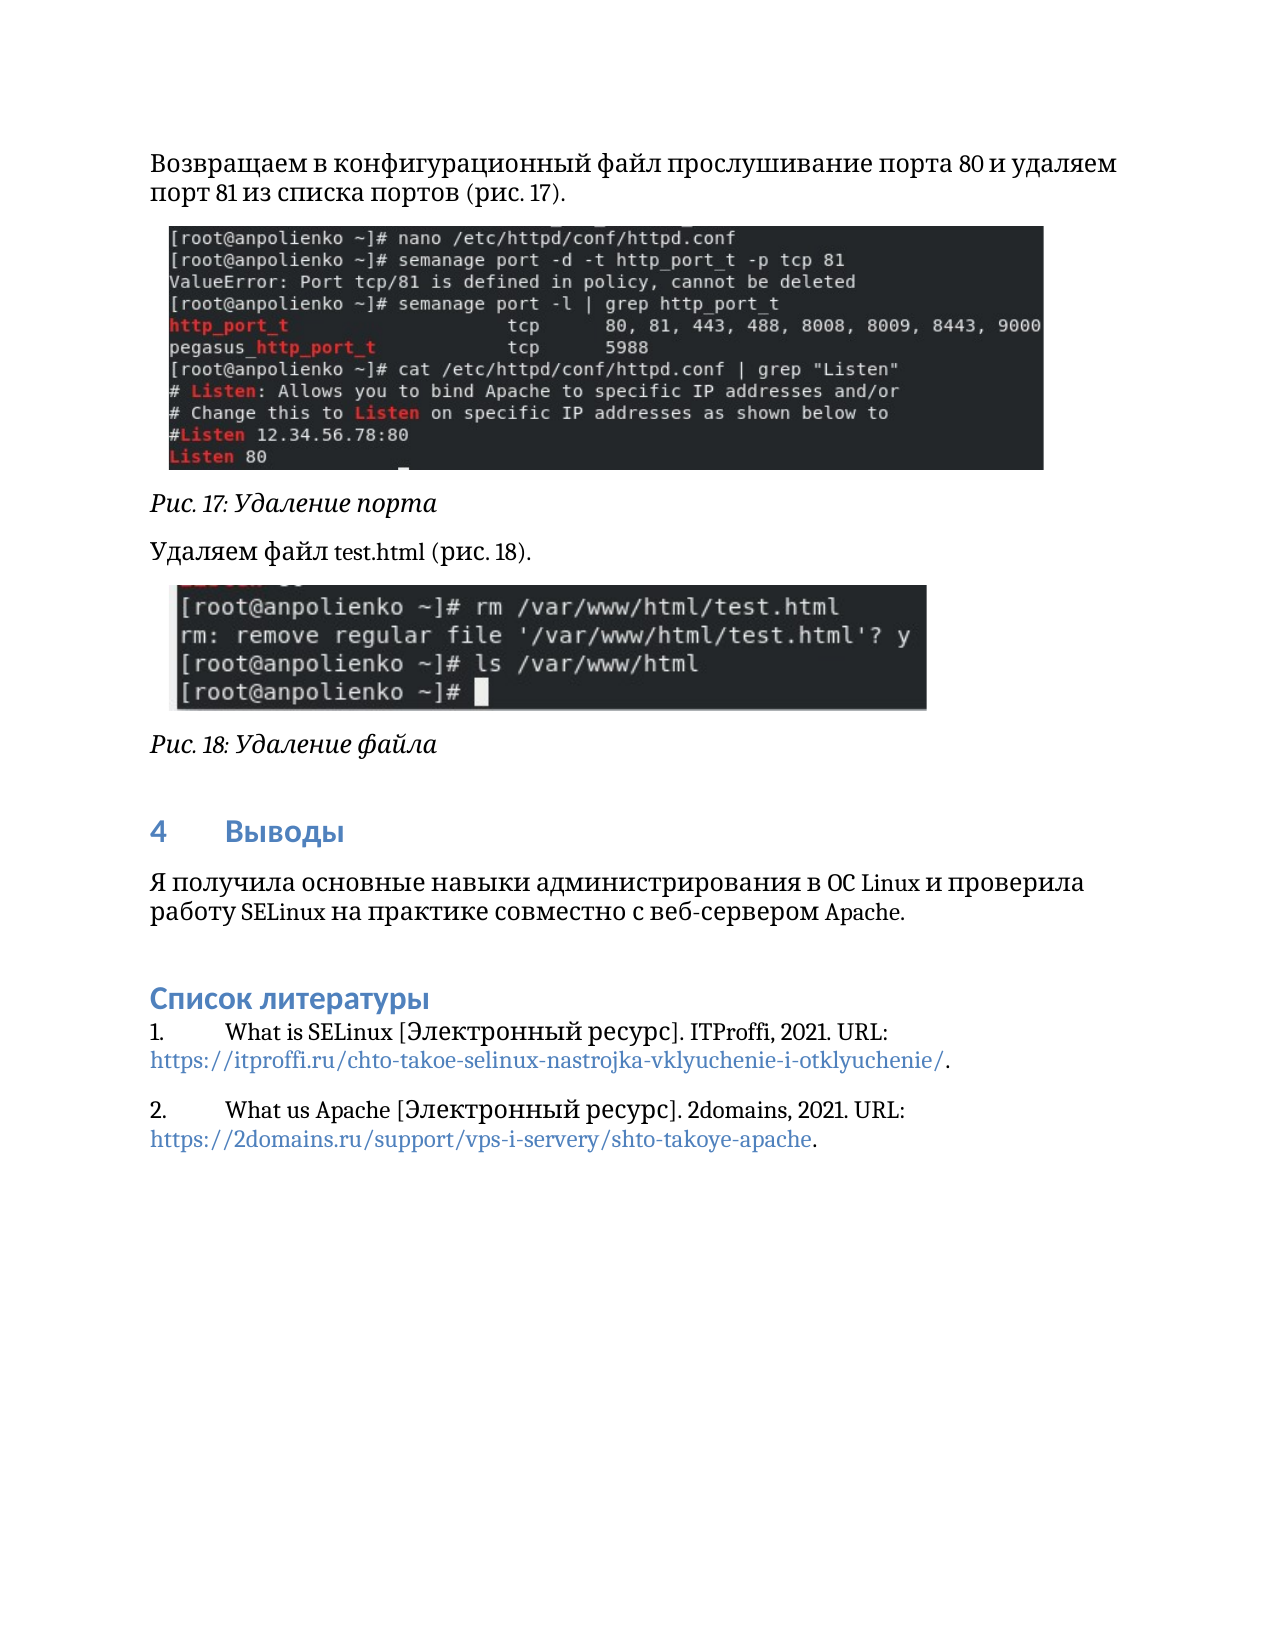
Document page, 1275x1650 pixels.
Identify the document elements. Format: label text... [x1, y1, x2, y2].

text Удаляем файл test.html (рис. 18). [150, 538, 1125, 567]
text Рис. 17: Удаление порта [150, 490, 1125, 519]
picture [168, 585, 927, 711]
text Я получила основные навыки администрирования в OC Linux и проверила работу SELinux на практике совместно с веб-сервером Apache. [150, 869, 1125, 927]
text Возвращаем в конфигурационный файл прослушивание порта 80 и удаляем порт 81 из списка портов (рис. 17). [150, 150, 1125, 207]
text 2. What us Apache [Электронный ресурс]. 2domains, 2021. URL: https://2domains.ru/support/vps-i-servery/shto-takoye-apache. [150, 1096, 1125, 1153]
picture [168, 226, 1044, 470]
subtitle Список литературы [150, 977, 1125, 1018]
subtitle 4 Выводы [150, 810, 1125, 851]
text Рис. 18: Удаление файла [150, 731, 1125, 760]
text 1. What is SELinux [Электронный ресурс]. ITProffi, 2021. URL: https://itproffi.ru/chto-takoe-selinux-nastrojka-vklyuchenie-i-otklyuchenie/. [150, 1018, 1125, 1075]
